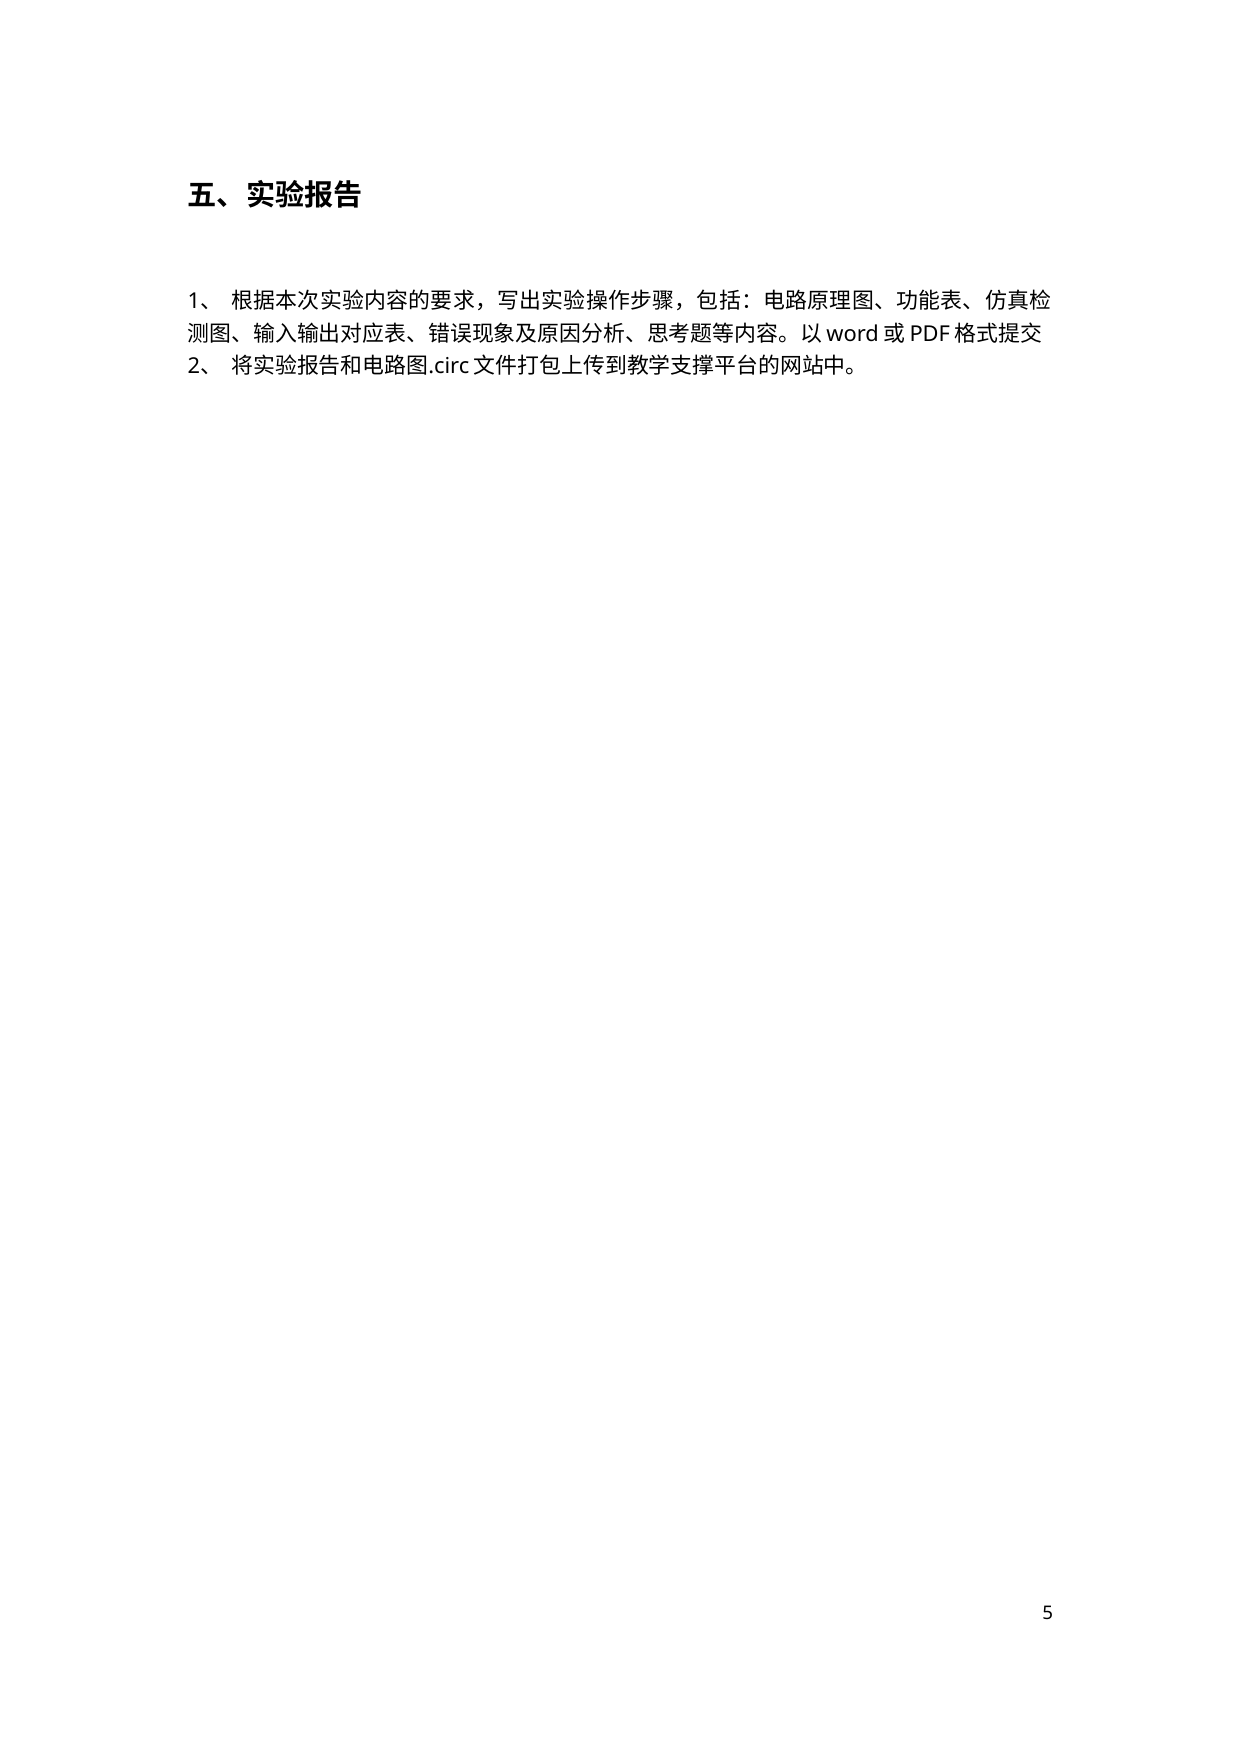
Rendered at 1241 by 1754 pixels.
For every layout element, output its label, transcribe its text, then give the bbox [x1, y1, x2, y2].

subtitle 五、实验报告 [187, 160, 1053, 225]
text 2、 将实验报告和电路图.circ文件打包上传到教学支撑平台的网站中。 [187, 348, 1053, 380]
text 1、 根据本次实验内容的要求，写出实验操作步骤，包括：电路原理图、功能表、仿真检测图、输入输出对应表、错误现象及原因分析、思考题等内容。以word或PDF格式提交 [187, 283, 1053, 348]
